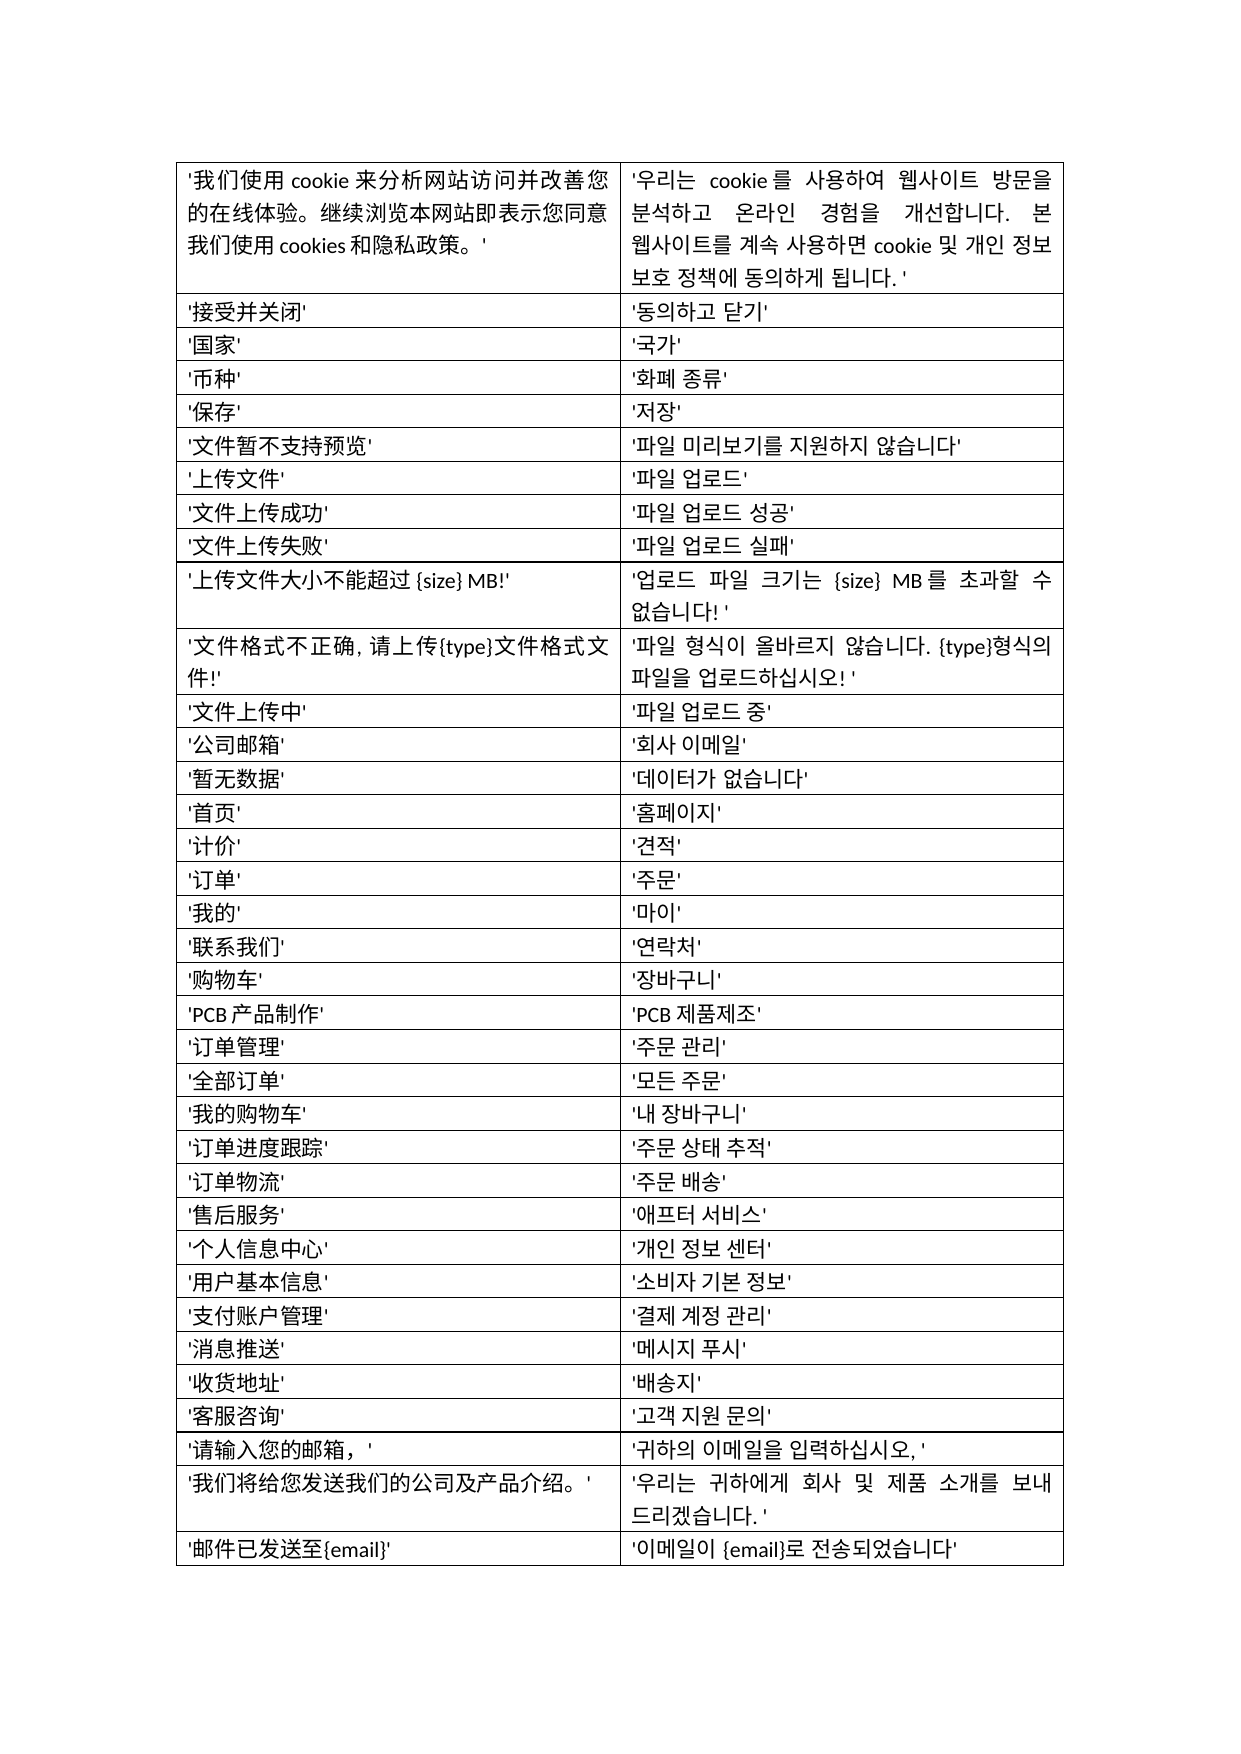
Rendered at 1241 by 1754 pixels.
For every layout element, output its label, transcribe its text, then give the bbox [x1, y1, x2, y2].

table_cell '홈페이지' [621, 795, 1063, 828]
table_cell '파일 업로드' [621, 462, 1063, 494]
table_cell '我们将给您发送我们的公司及产品介绍。' [177, 1466, 620, 1531]
table_cell '文件暂不支持预览' [177, 428, 620, 461]
table_cell '文件上传中' [177, 695, 620, 727]
table_cell '메시지 푸시' [621, 1332, 1063, 1364]
table_cell '저장' [621, 395, 1063, 427]
table_cell '联系我们' [177, 929, 620, 962]
table_cell '파일 업로드 중' [621, 695, 1063, 727]
table_cell 'PCB产品制作' [177, 996, 620, 1029]
table_cell '연락처' [621, 929, 1063, 962]
table_cell '배송지' [621, 1365, 1063, 1398]
table_cell '订单进度跟踪' [177, 1131, 620, 1163]
table_cell '接受并关闭' [177, 294, 620, 327]
table_cell '币种' [177, 361, 620, 394]
table_cell '我的购物车' [177, 1097, 620, 1129]
table_cell '내 장바구니' [621, 1097, 1063, 1129]
table_cell '我的' [177, 896, 620, 928]
table_cell '暂无数据' [177, 762, 620, 794]
table_cell '파일 업로드 실패' [621, 529, 1063, 561]
table_cell '个人信息中心' [177, 1231, 620, 1264]
table_cell '计价' [177, 829, 620, 861]
table_cell '파일 미리보기를 지원하지 않습니다' [621, 428, 1063, 461]
table_cell '이메일이 {email}로 전송되었습니다' [621, 1532, 1063, 1564]
table_cell '소비자 기본 정보' [621, 1265, 1063, 1297]
table_cell '모든 주문' [621, 1064, 1063, 1096]
table_cell '고객 지원 문의' [621, 1399, 1063, 1431]
table_cell '데이터가 없습니다' [621, 762, 1063, 794]
table_cell '동의하고 닫기' [621, 294, 1063, 327]
table_cell '회사 이메일' [621, 728, 1063, 761]
table_cell '결제 계정 관리' [621, 1298, 1063, 1331]
table_cell '주문 상태 추적' [621, 1131, 1063, 1163]
table_cell '请输入您的邮箱，' [177, 1433, 620, 1465]
table_cell '上传文件' [177, 462, 620, 494]
table_cell '全部订单' [177, 1064, 620, 1096]
table_cell '장바구니' [621, 963, 1063, 995]
table_cell '公司邮箱' [177, 728, 620, 761]
table_cell '文件上传失败' [177, 529, 620, 561]
table_cell '客服咨询' [177, 1399, 620, 1431]
table_cell '用户基本信息' [177, 1265, 620, 1297]
table_cell '주문 배송' [621, 1164, 1063, 1197]
table_cell '保存' [177, 395, 620, 427]
table_cell '마이' [621, 896, 1063, 928]
table_cell '화폐 종류' [621, 361, 1063, 394]
table_cell '购物车' [177, 963, 620, 995]
table_cell '收货地址' [177, 1365, 620, 1398]
table_cell '订单物流' [177, 1164, 620, 1197]
table_cell '애프터 서비스' [621, 1198, 1063, 1230]
table_cell '售后服务' [177, 1198, 620, 1230]
table_cell '파일 형식이 올바르지 않습니다. {type}형식의 파일을 업로드하십시오! ' [621, 629, 1063, 693]
table_cell '支付账户管理' [177, 1298, 620, 1331]
table_cell '上传文件大小不能超过 {size} MB!' [177, 563, 620, 627]
table_cell '消息推送' [177, 1332, 620, 1364]
table_cell '首页' [177, 795, 620, 828]
table_cell '업로드 파일 크기는 {size} MB를 초과할 수 없습니다! ' [621, 563, 1063, 627]
table_cell '국가' [621, 328, 1063, 360]
table_cell '我们使用cookie来分析网站访问并改善您的在线体验。继续浏览本网站即表示您同意我们使用cookies和隐私政策。' [177, 163, 620, 293]
table_cell '文件格式不正确, 请上传{type}文件格式文件!' [177, 629, 620, 693]
table_cell '개인 정보 센터' [621, 1231, 1063, 1264]
table_cell '文件上传成功' [177, 495, 620, 528]
table_cell '订单' [177, 862, 620, 895]
table_cell '귀하의 이메일을 입력하십시오, ' [621, 1433, 1063, 1465]
table_cell '国家' [177, 328, 620, 360]
table_cell '파일 업로드 성공' [621, 495, 1063, 528]
table_cell '주문' [621, 862, 1063, 895]
table_cell '订单管理' [177, 1030, 620, 1062]
table_cell '주문 관리' [621, 1030, 1063, 1062]
table_cell '邮件已发送至{email}' [177, 1532, 620, 1564]
table_cell '우리는 cookie를 사용하여 웹사이트 방문을 분석하고 온라인 경험을 개선합니다. 본 웹사이트를 계속 사용하면 cookie 및 개인 정보 보호 정책에 동의하게 됩니다. ' [621, 163, 1063, 293]
table_cell 'PCB 제품제조' [621, 996, 1063, 1029]
table_cell '견적' [621, 829, 1063, 861]
table_cell '우리는 귀하에게 회사 및 제품 소개를 보내 드리겠습니다. ' [621, 1466, 1063, 1531]
